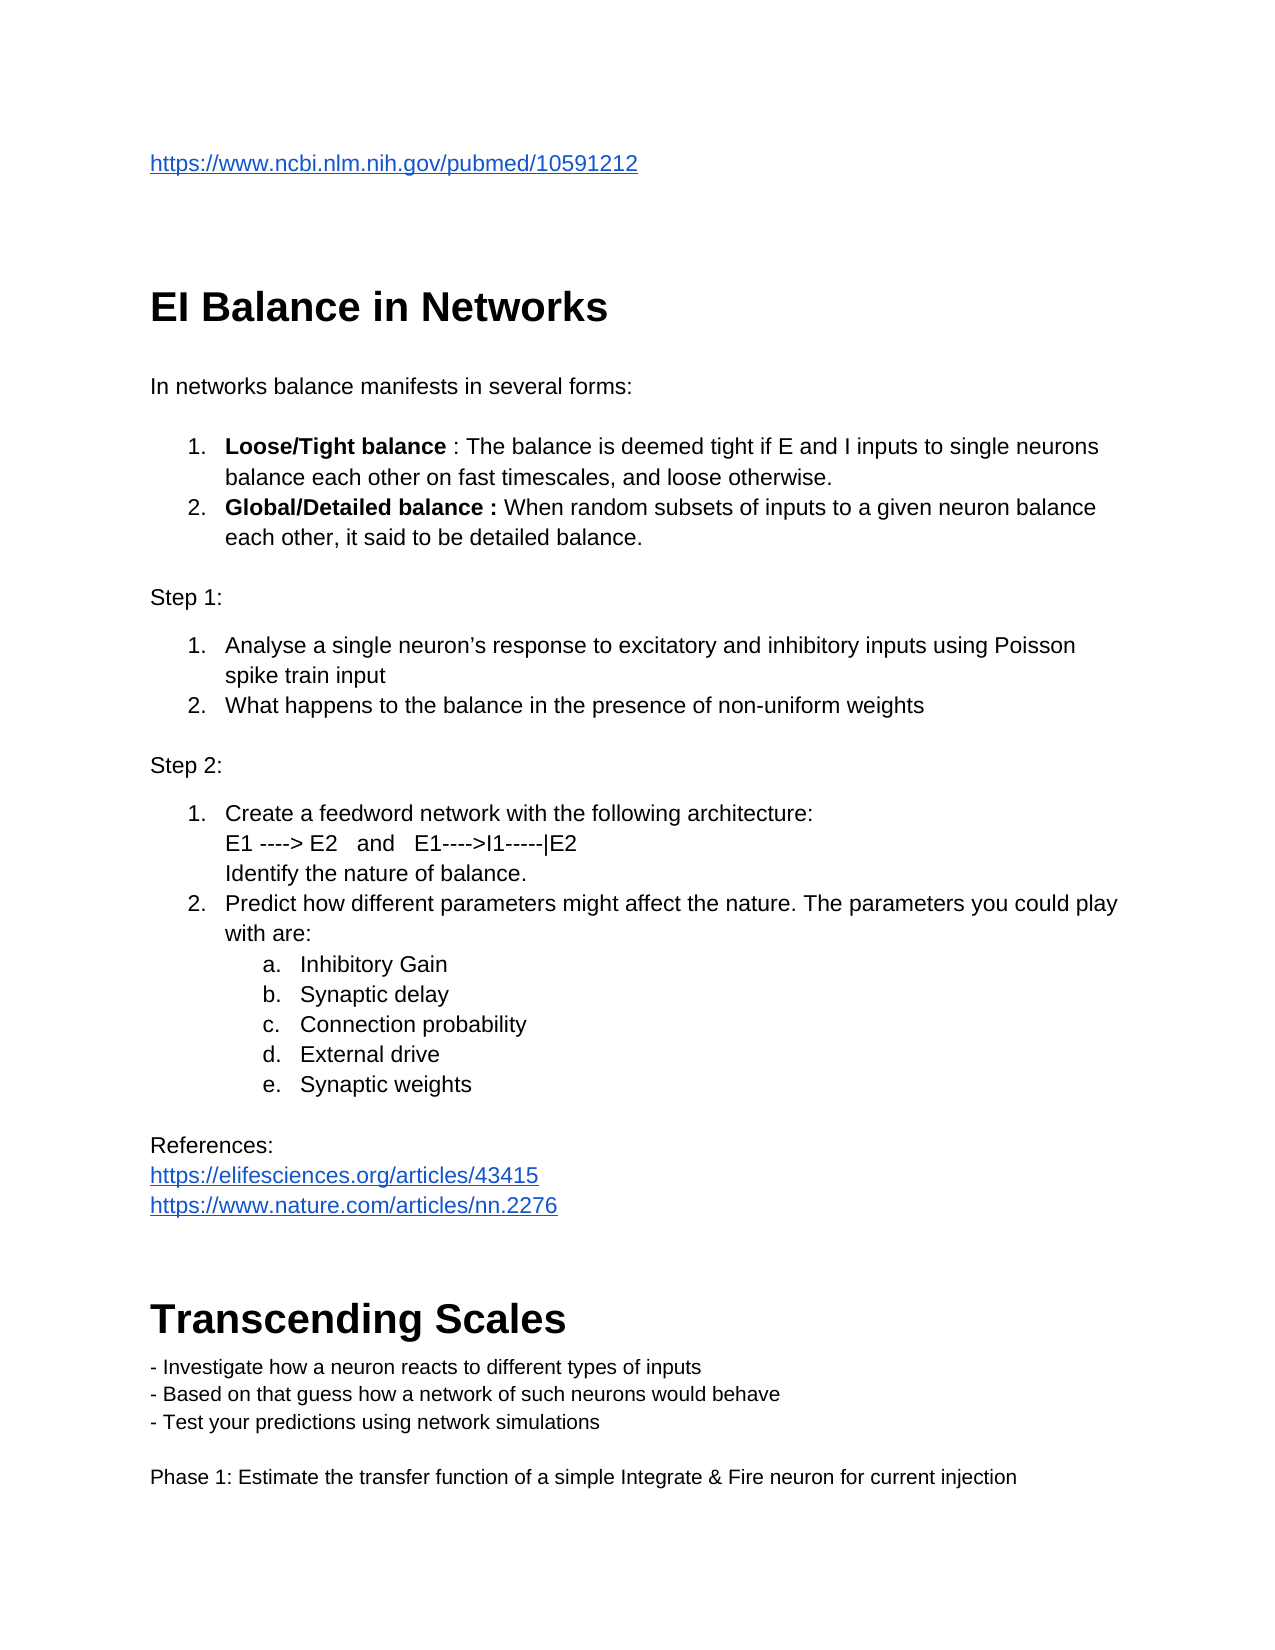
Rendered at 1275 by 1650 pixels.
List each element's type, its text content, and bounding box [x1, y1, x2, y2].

subtitle EI Balance in Networks [150, 282, 1125, 330]
list Inhibitory Gain [262, 951, 1125, 977]
text Step 1: [150, 584, 1125, 611]
text Step 2: [150, 752, 1125, 779]
text - Investigate how a neuron reacts to different types of inputs [150, 1355, 1125, 1379]
list Synaptic weights [262, 1071, 1125, 1098]
text In networks balance manifests in several forms: [150, 373, 1125, 399]
text - Test your predictions using network simulations [150, 1410, 1125, 1434]
text https://www.ncbi.nlm.nih.gov/pubmed/10591212 [150, 150, 1125, 176]
text Identify the nature of balance. [150, 860, 1125, 886]
list What happens to the balance in the presence of non-uniform weights [187, 692, 1125, 718]
text https://www.nature.com/articles/nn.2276 [150, 1192, 1125, 1219]
list Predict how different parameters might affect the nature. The parameters you could play with are: [187, 890, 1125, 947]
list Create a feedword network with the following architecture: [187, 799, 1125, 826]
list External drive [262, 1041, 1125, 1068]
list Loose/Tight balance : The balance is deemed tight if E and I inputs to single neurons balance each other on fast timescales, and loose otherwise. [187, 433, 1125, 490]
text - Based on that guess how a network of such neurons would behave [150, 1382, 1125, 1406]
list Connection probability [262, 1011, 1125, 1037]
text References: [150, 1132, 1125, 1158]
text https://elifesciences.org/articles/43415 [150, 1162, 1125, 1188]
subtitle Transcending Scales [150, 1294, 1125, 1342]
text E1 ----> E2 and E1---->I1-----|E2 [150, 830, 1125, 856]
list Analyse a single neuron’s response to excitatory and inhibitory inputs using Poisson spike train input [187, 632, 1125, 688]
text Phase 1: Estimate the transfer function of a simple Integrate & Fire neuron for current injection [150, 1465, 1125, 1489]
list Synaptic delay [262, 981, 1125, 1007]
list Global/Detailed balance : When random subsets of inputs to a given neuron balance each other, it said to be detailed balance. [187, 494, 1125, 550]
